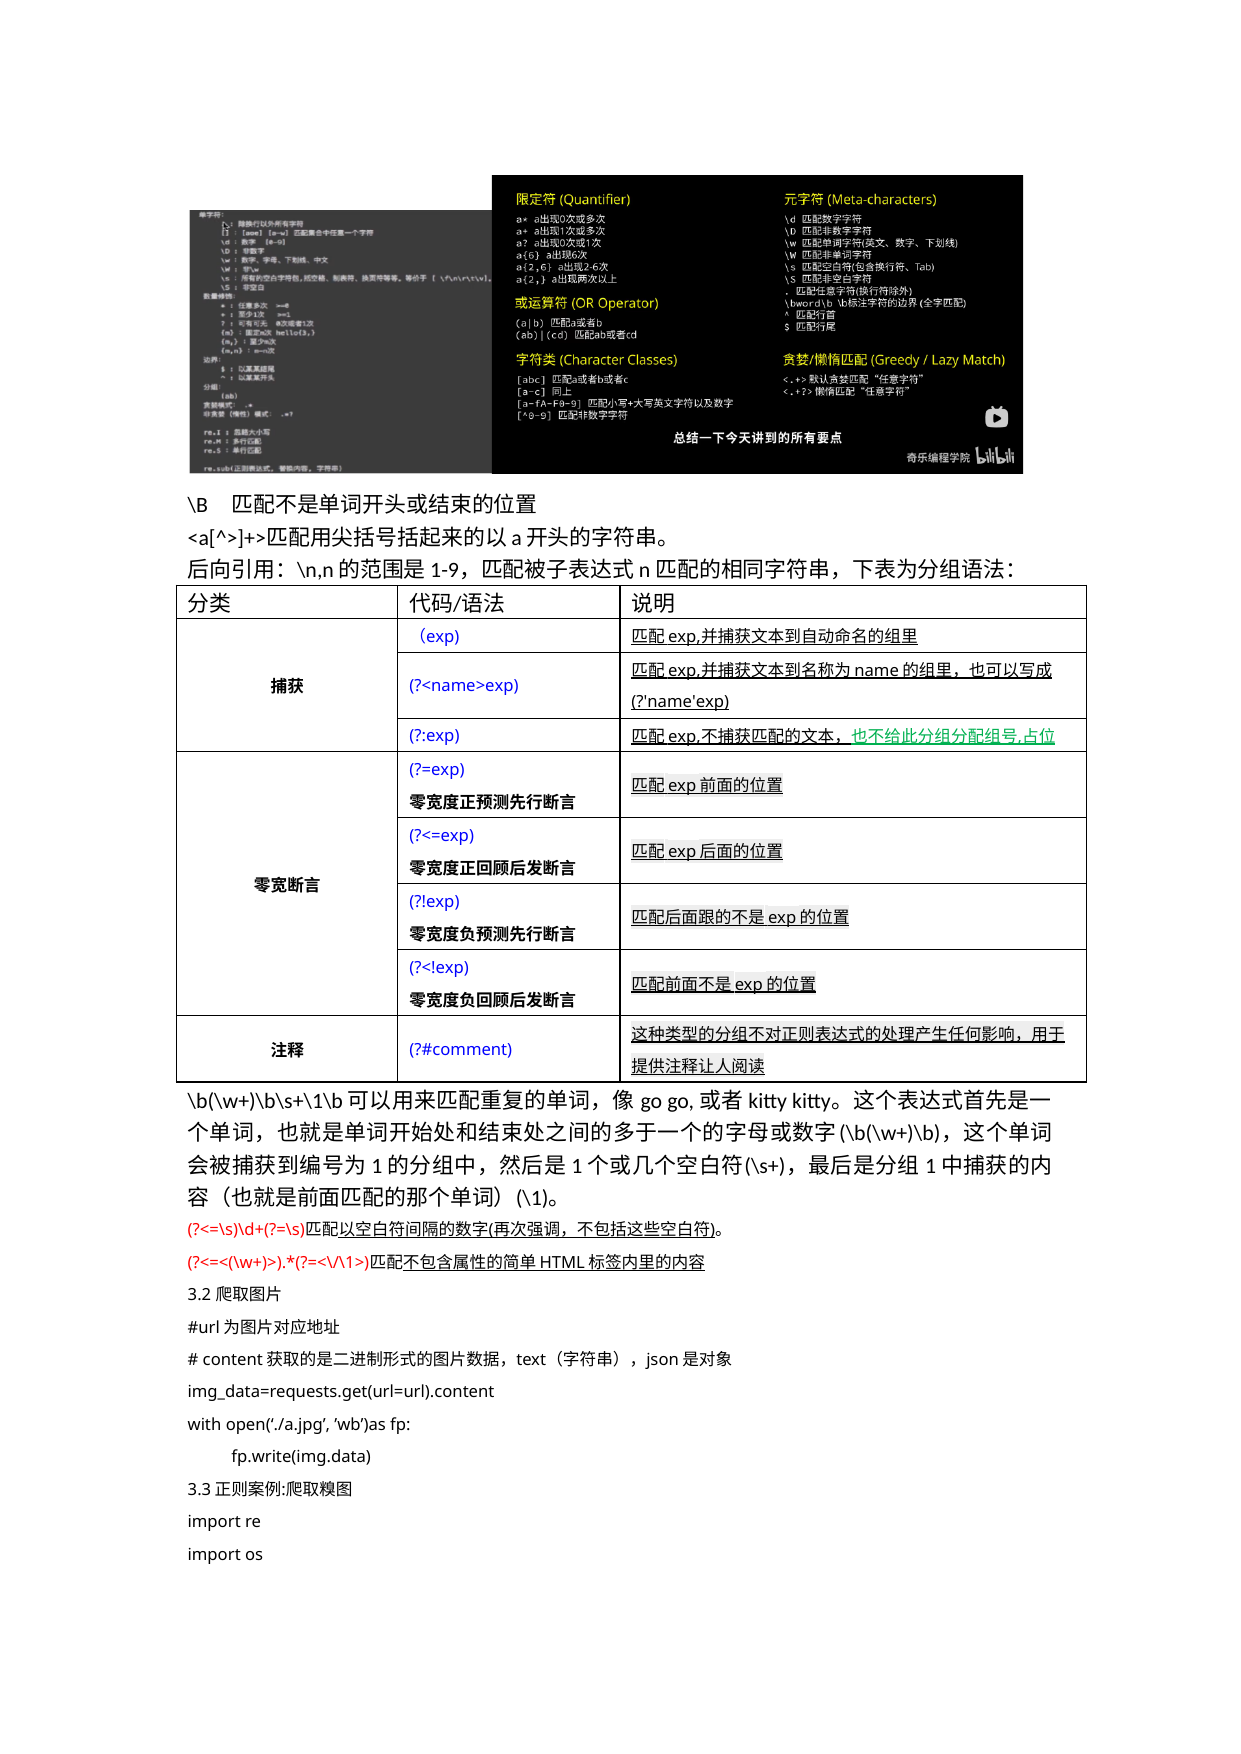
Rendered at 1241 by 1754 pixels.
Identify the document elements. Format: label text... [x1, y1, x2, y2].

list <a[^>]+>匹配用尖括号括起来的以a开头的字符串。 [187, 519, 1053, 552]
list import re [187, 1505, 1053, 1537]
list img_data=requests.get(url=url).content [187, 1375, 1053, 1407]
table_cell 零宽断言 [177, 752, 397, 1015]
list fp.write(img.data) [187, 1440, 1053, 1472]
list # content获取的是二进制形式的图片数据，text（字符串），json是对象 [187, 1342, 1053, 1375]
table_cell （exp) [398, 619, 619, 652]
table_cell (?<name>exp) [398, 653, 619, 718]
list 3.2 爬取图片 [187, 1277, 1053, 1310]
table_cell (?<!exp) 零宽度负回顾后发断言 [398, 950, 619, 1015]
list (?<=\s)\d+(?=\s)匹配以空白符间隔的数字(再次强调，不包括这些空白符)。 [187, 1212, 1053, 1245]
table_cell 匹配exp前面的位置 [621, 752, 1086, 817]
list with open(‘./a.jpg’, ’wb’)as fp: [187, 1407, 1053, 1440]
table_cell 匹配exp后面的位置 [621, 818, 1086, 883]
list 3.3正则案例:爬取糗图 [187, 1472, 1053, 1505]
table_header 说明 [621, 586, 1086, 618]
picture [187, 175, 1024, 474]
list (?<=<(\w+)>).*(?=<\/\1>)匹配不包含属性的简单HTML标签内里的内容 [187, 1245, 1053, 1277]
table_header 分类 [177, 586, 397, 618]
list \b(\w+)\b\s+\1\b可以用来匹配重复的单词，像go go, 或者kitty kitty。这个表达式首先是一个单词，也就是单词开始处和结束处之间的多于一个的字母或数字(\b(\w+)\b)，这个单词会被捕获到编号为1的分组中，然后是1个或几个空白符(\s+)，最后是分组1中捕获的内容（也就是前面匹配的那个单词）(\1)。 [187, 1083, 1053, 1212]
list import os [187, 1537, 1053, 1570]
list 后向引用：\n,n的范围是1-9，匹配被子表达式 n 匹配的相同字符串，下表为分组语法： [187, 552, 1053, 584]
table_cell 匹配exp,并捕获文本到自动命名的组里 [621, 619, 1086, 652]
table_cell 匹配exp,不捕获匹配的文本，也不给此分组分配组号,占位 [621, 719, 1086, 751]
table_cell 匹配exp,并捕获文本到名称为name的组里，也可以写成(?'name'exp) [621, 653, 1086, 718]
table_header 代码/语法 [398, 586, 619, 618]
table_cell 这种类型的分组不对正则表达式的处理产生任何影响，用于提供注释让人阅读 [621, 1016, 1086, 1081]
table_cell 匹配前面不是exp的位置 [621, 950, 1086, 1015]
table_cell (?:exp) [398, 719, 619, 751]
list \B 匹配不是单词开头或结束的位置 [187, 487, 1053, 519]
table_cell 匹配后面跟的不是exp的位置 [621, 884, 1086, 949]
table_cell (?=exp) 零宽度正预测先行断言 [398, 752, 619, 817]
table_cell (?<=exp) 零宽度正回顾后发断言 [398, 818, 619, 883]
table_cell 捕获 [177, 619, 397, 751]
table_cell (?!exp) 零宽度负预测先行断言 [398, 884, 619, 949]
table_cell 注释 [177, 1016, 397, 1081]
table_cell (?#comment) [398, 1016, 619, 1081]
list #url为图片对应地址 [187, 1310, 1053, 1342]
